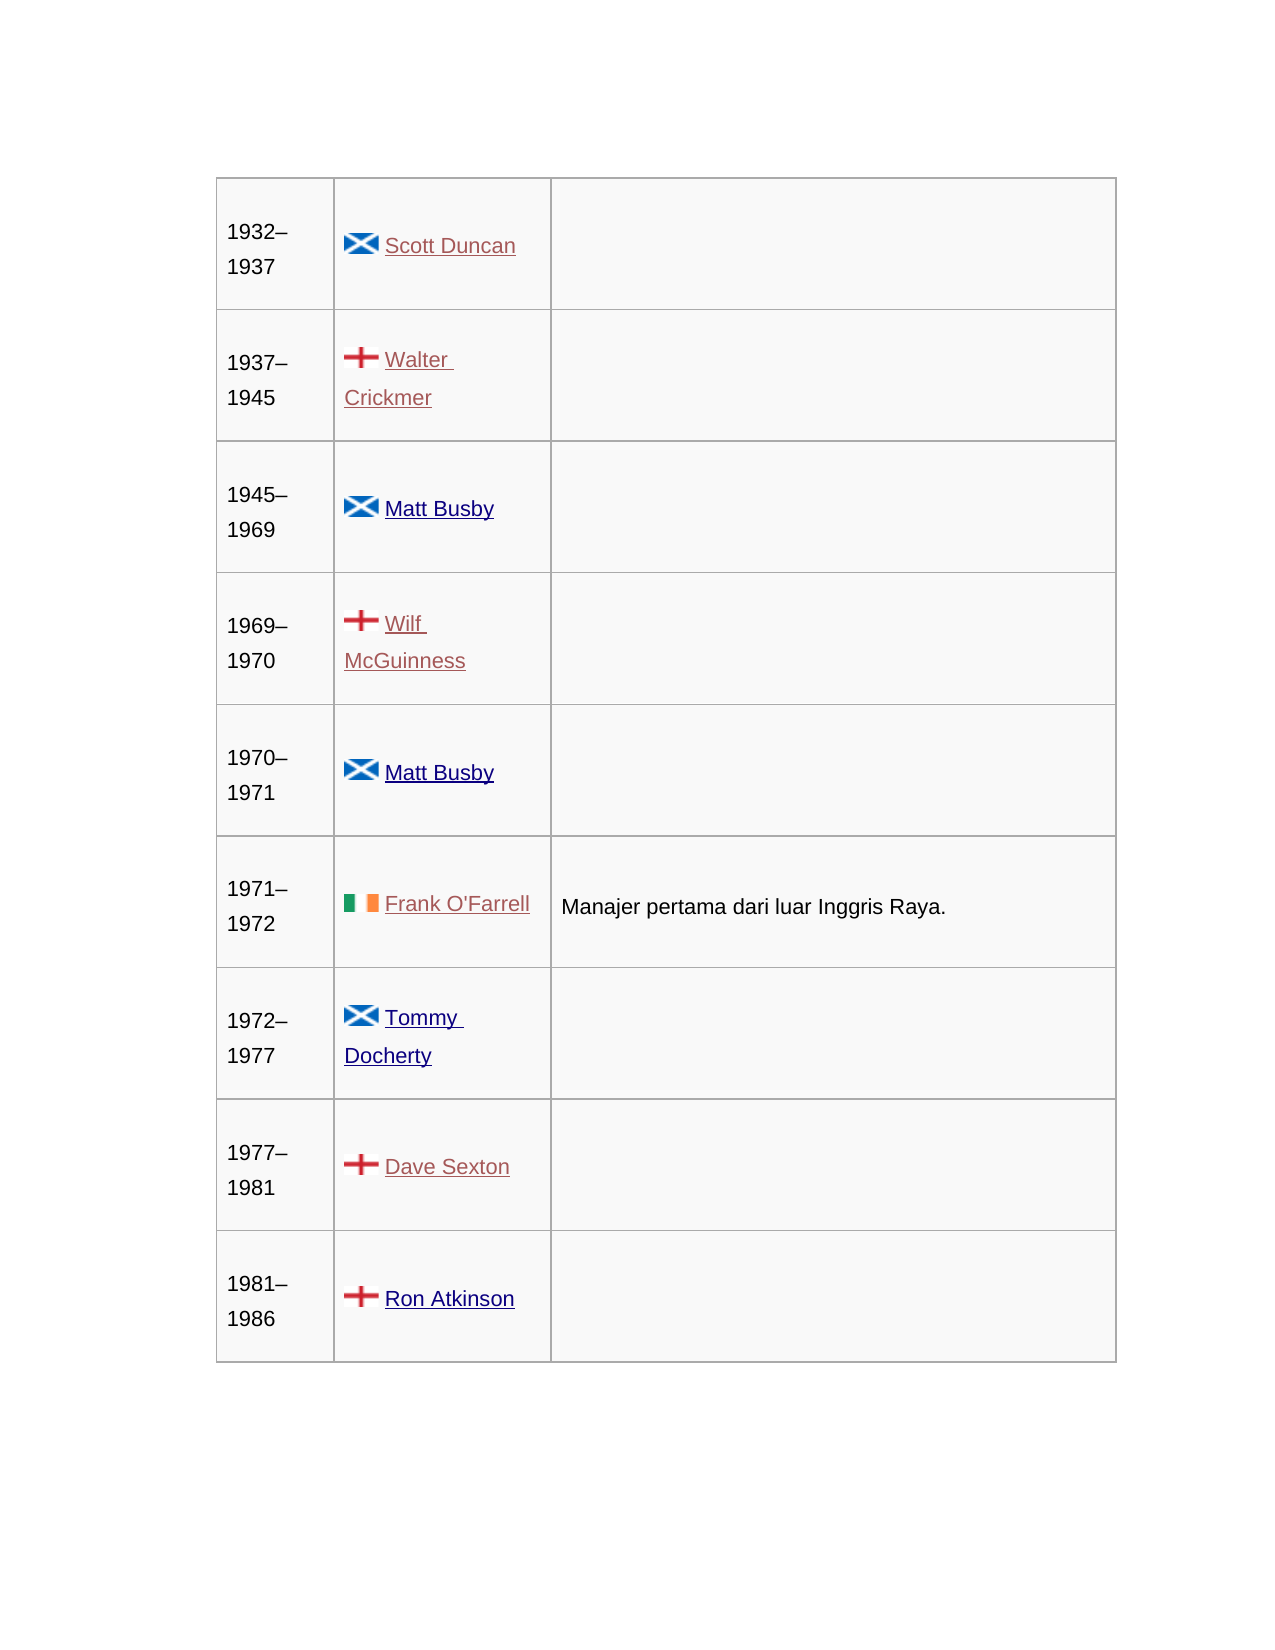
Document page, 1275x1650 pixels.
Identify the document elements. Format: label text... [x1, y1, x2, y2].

table_cell Frank O'Farrell [335, 837, 550, 967]
picture [344, 759, 379, 780]
picture [344, 610, 379, 631]
table_cell [552, 310, 1115, 440]
picture [344, 1154, 379, 1175]
table_cell 1945–1969 [217, 442, 333, 572]
table_cell 1972–1977 [217, 968, 333, 1098]
table_cell 1971–1972 [217, 837, 333, 967]
table_cell 1937–1945 [217, 310, 333, 440]
table_cell 1969–1970 [217, 573, 333, 703]
picture [344, 496, 379, 517]
picture [344, 1005, 379, 1026]
table_cell Ron Atkinson [335, 1231, 550, 1361]
table_cell Dave Sexton [335, 1100, 550, 1230]
table_cell 1970–1971 [217, 705, 333, 835]
table_cell Wilf McGuinness [335, 573, 550, 703]
table_cell 1977–1981 [217, 1100, 333, 1230]
picture [344, 347, 379, 368]
table_cell 1932–1937 [217, 179, 333, 309]
table_cell 1981–1986 [217, 1231, 333, 1361]
table_cell [552, 968, 1115, 1098]
table_cell [552, 179, 1115, 309]
table_cell [552, 573, 1115, 703]
table_cell [552, 442, 1115, 572]
table_cell [552, 1100, 1115, 1230]
table_cell Walter Crickmer [335, 310, 550, 440]
table_cell Tommy Docherty [335, 968, 550, 1098]
picture [344, 894, 379, 912]
table_cell Matt Busby [335, 442, 550, 572]
picture [344, 233, 379, 254]
picture [344, 1286, 379, 1307]
table_cell Manajer pertama dari luar Inggris Raya. [552, 837, 1115, 967]
table_cell [552, 705, 1115, 835]
table_cell [552, 1231, 1115, 1361]
table_cell Matt Busby [335, 705, 550, 835]
table_cell Scott Duncan [335, 179, 550, 309]
